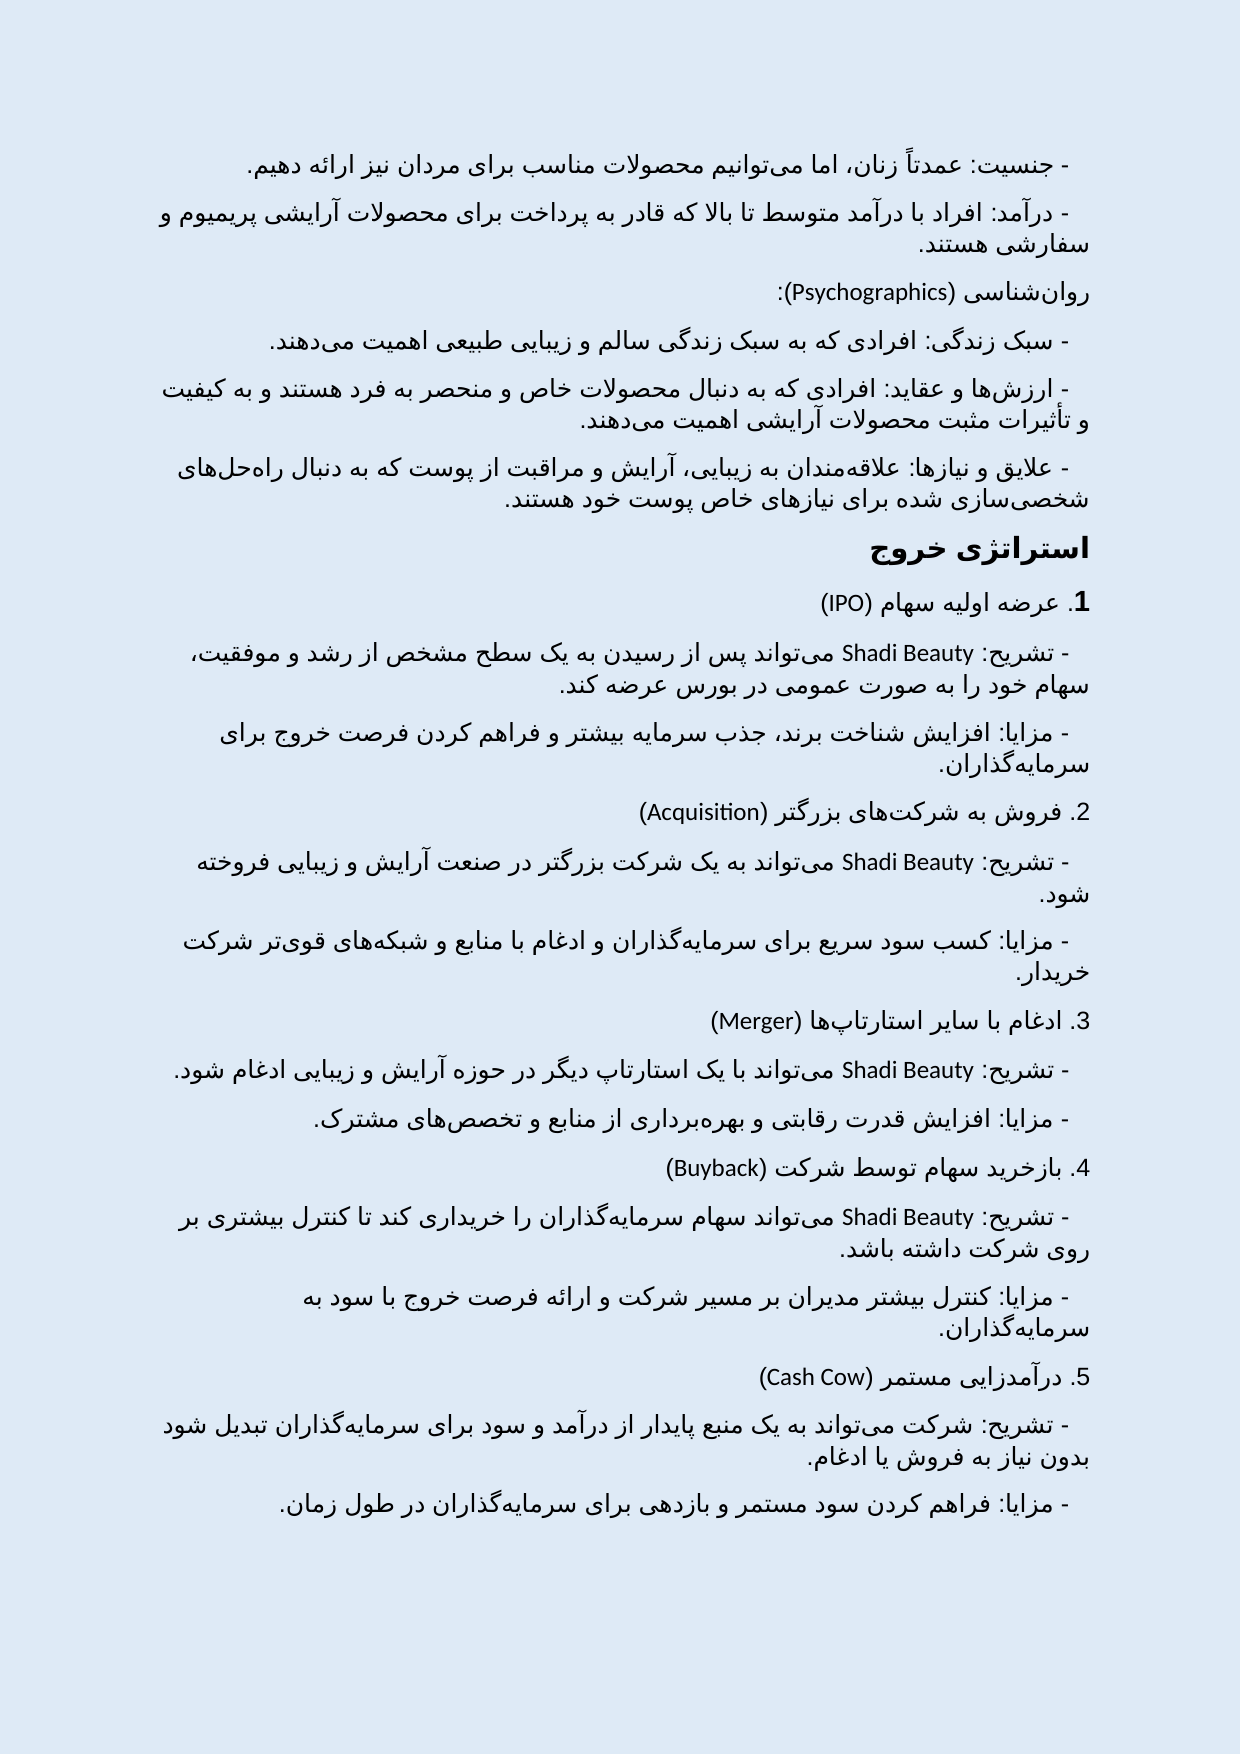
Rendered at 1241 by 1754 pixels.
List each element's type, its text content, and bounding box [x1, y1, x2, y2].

text 5. درآمدزایی مستمر (Cash Cow) [150, 1361, 1090, 1391]
text - درآمد: افراد با درآمد متوسط تا بالا که قادر به پرداخت برای محصولات آرایشی پریمیوم و سفارشی هستند. [150, 198, 1090, 257]
text - مزایا: فراهم کردن سود مستمر و بازدهی برای سرمایه‌گذاران در طول زمان. [150, 1489, 1090, 1518]
text - جنسیت: عمدتاً زنان، اما می‌توانیم محصولات مناسب برای مردان نیز ارائه دهیم. [150, 150, 1090, 179]
text - تشریح: شرکت می‌تواند به یک منبع پایدار از درآمد و سود برای سرمایه‌گذاران تبدیل شود بدون نیاز به فروش یا ادغام. [150, 1410, 1090, 1470]
text 4. بازخرید سهام توسط شرکت (Buyback) [150, 1152, 1090, 1182]
text روان‌شناسی (Psychographics): [150, 276, 1090, 307]
text - تشریح: Shadi Beauty می‌تواند با یک استارتاپ دیگر در حوزه آرایش و زیبایی ادغام شود. [150, 1055, 1090, 1085]
text - تشریح: Shadi Beauty می‌تواند سهام سرمایه‌گذاران را خریداری کند تا کنترل بیشتری بر روی شرکت داشته باشد. [150, 1202, 1090, 1263]
text - مزایا: افزایش شناخت برند، جذب سرمایه بیشتر و فراهم کردن فرصت خروج برای سرمایه‌گذاران. [150, 717, 1090, 777]
text - مزایا: افزایش قدرت رقابتی و بهره‌برداری از منابع و تخصص‌های مشترک. [150, 1104, 1090, 1133]
text - تشریح: Shadi Beauty می‌تواند به یک شرکت بزرگتر در صنعت آرایش و زیبایی فروخته شود. [150, 846, 1090, 907]
text - سبک زندگی: افرادی که به سبک زندگی سالم و زیبایی طبیعی اهمیت می‌دهند. [150, 326, 1090, 355]
text استراتژی خروج [150, 531, 1090, 565]
text 1. عرضه اولیه سهام (IPO) [150, 584, 1090, 618]
text 3. ادغام با سایر استارتاپ‌ها (Merger) [150, 1005, 1090, 1036]
text 2. فروش به شرکت‌های بزرگتر (Acquisition) [150, 796, 1090, 827]
text - مزایا: کسب سود سریع برای سرمایه‌گذاران و ادغام با منابع و شبکه‌های قوی‌تر شرکت خریدار. [150, 926, 1090, 986]
text - تشریح: Shadi Beauty می‌تواند پس از رسیدن به یک سطح مشخص از رشد و موفقیت، سهام خود را به صورت عمومی در بورس عرضه کند. [150, 637, 1090, 698]
text - ارزش‌ها و عقاید: افرادی که به دنبال محصولات خاص و منحصر به فرد هستند و به کیفیت و تأثیرات مثبت محصولات آرایشی اهمیت می‌دهند. [150, 374, 1090, 433]
text - مزایا: کنترل بیشتر مدیران بر مسیر شرکت و ارائه فرصت خروج با سود به سرمایه‌گذاران. [150, 1282, 1090, 1342]
text - علایق و نیازها: علاقه‌مندان به زیبایی، آرایش و مراقبت از پوست که به دنبال راه‌حل‌های شخصی‌سازی شده برای نیازهای خاص پوست خود هستند. [150, 452, 1090, 512]
